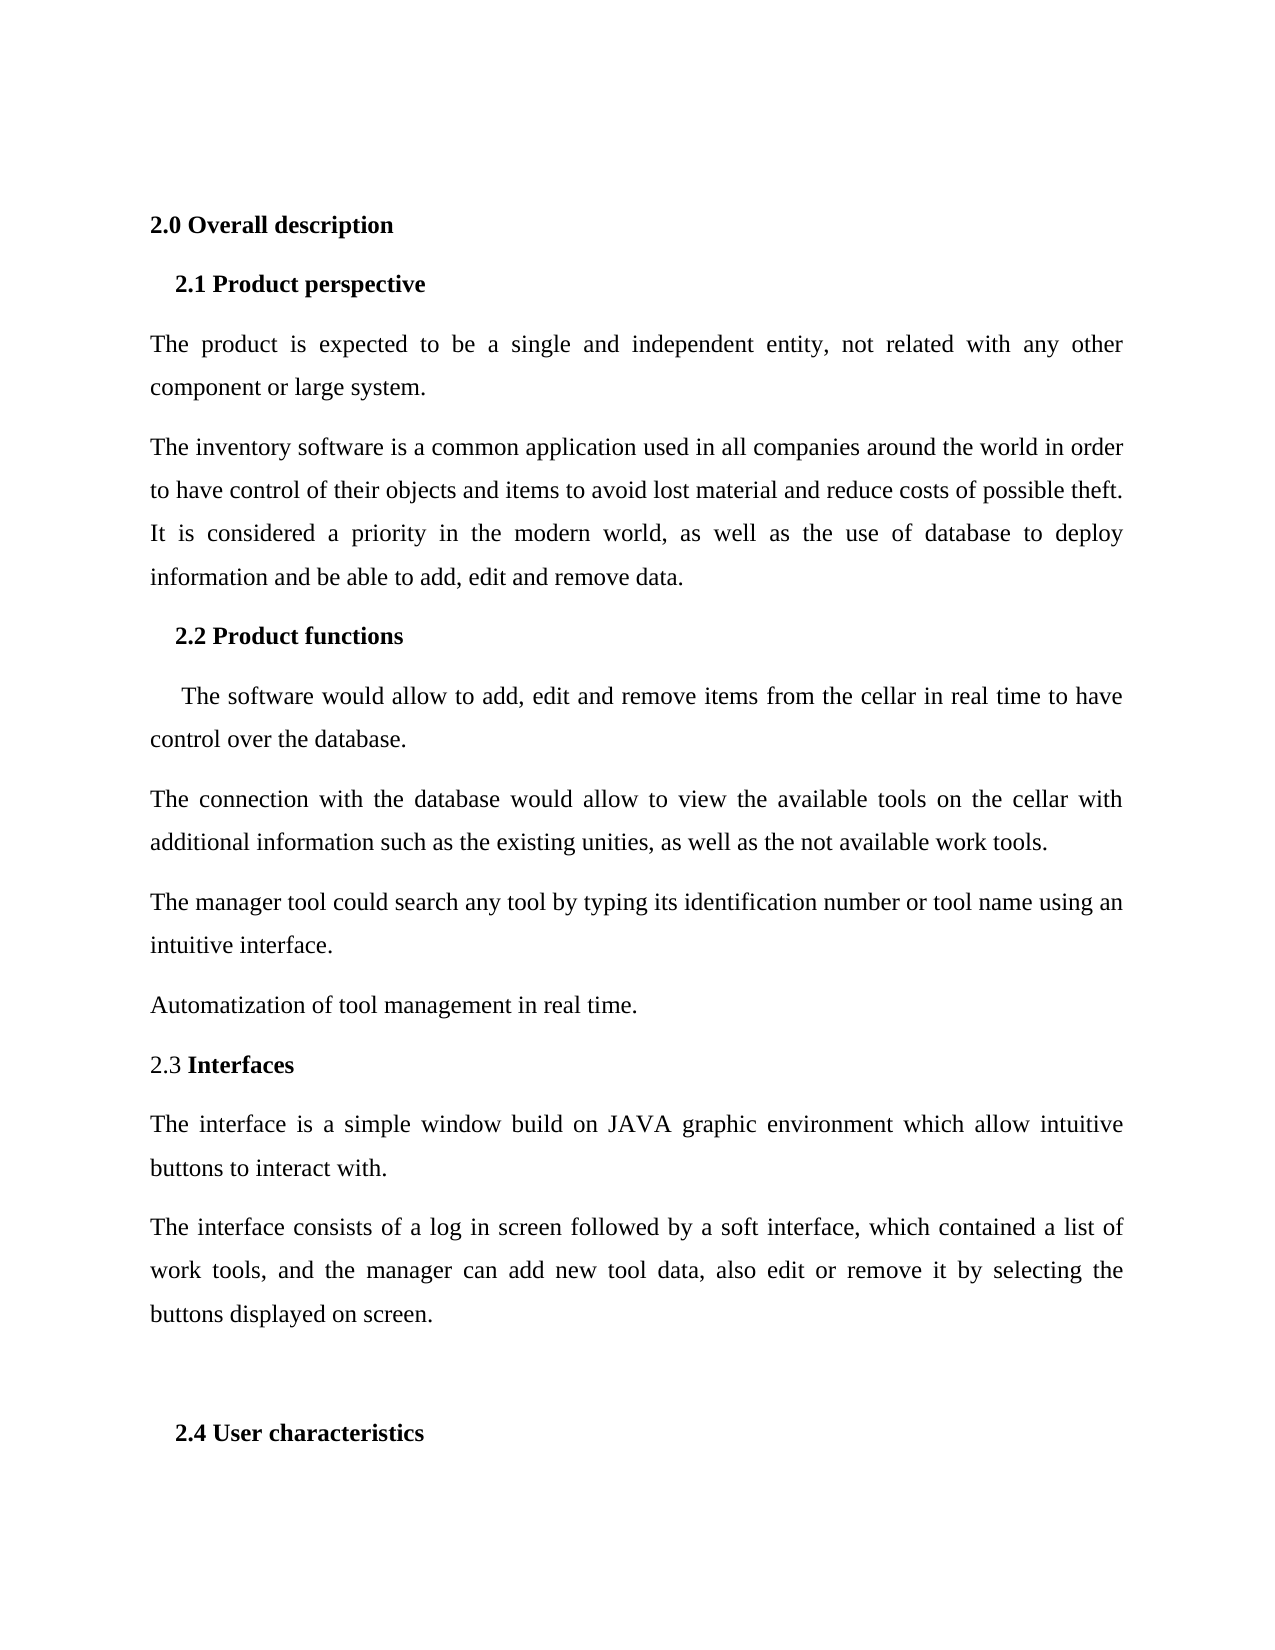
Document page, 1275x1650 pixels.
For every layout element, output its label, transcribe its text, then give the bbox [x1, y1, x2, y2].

text The connection with the database would allow to view the available tools on the cellar with additional information such as the existing unities, as well as the not available work tools. [150, 784, 1125, 856]
text The inventory software is a common application used in all companies around the world in order to have control of their objects and items to avoid lost material and reduce costs of possible theft. It is considered a priority in the modern world, as well as the use of database to deploy information and be able to add, edit and remove data. [150, 432, 1125, 590]
text 2.3 Interfaces [150, 1050, 1125, 1078]
text 2.4 User characteristics [150, 1418, 1125, 1447]
text The software would allow to add, edit and remove items from the cellar in real time to have control over the database. [150, 681, 1125, 753]
text 2.1 Product perspective [150, 269, 1125, 298]
text The manager tool could search any tool by typing its identification number or tool name using an intuitive interface. [150, 887, 1125, 959]
text The interface consists of a log in screen followed by a soft interface, which contained a list of work tools, and the manager can add new tool data, also edit or remove it by selecting the buttons displayed on screen. [150, 1212, 1125, 1327]
text The interface is a simple window build on JAVA graphic environment which allow intuitive buttons to interact with. [150, 1109, 1125, 1181]
text 2.0 Overall description [150, 210, 1125, 238]
text The product is expected to be a single and independent entity, not related with any other component or large system. [150, 329, 1125, 401]
text Automatization of tool management in real time. [150, 990, 1125, 1019]
text 2.2 Product functions [150, 621, 1125, 650]
